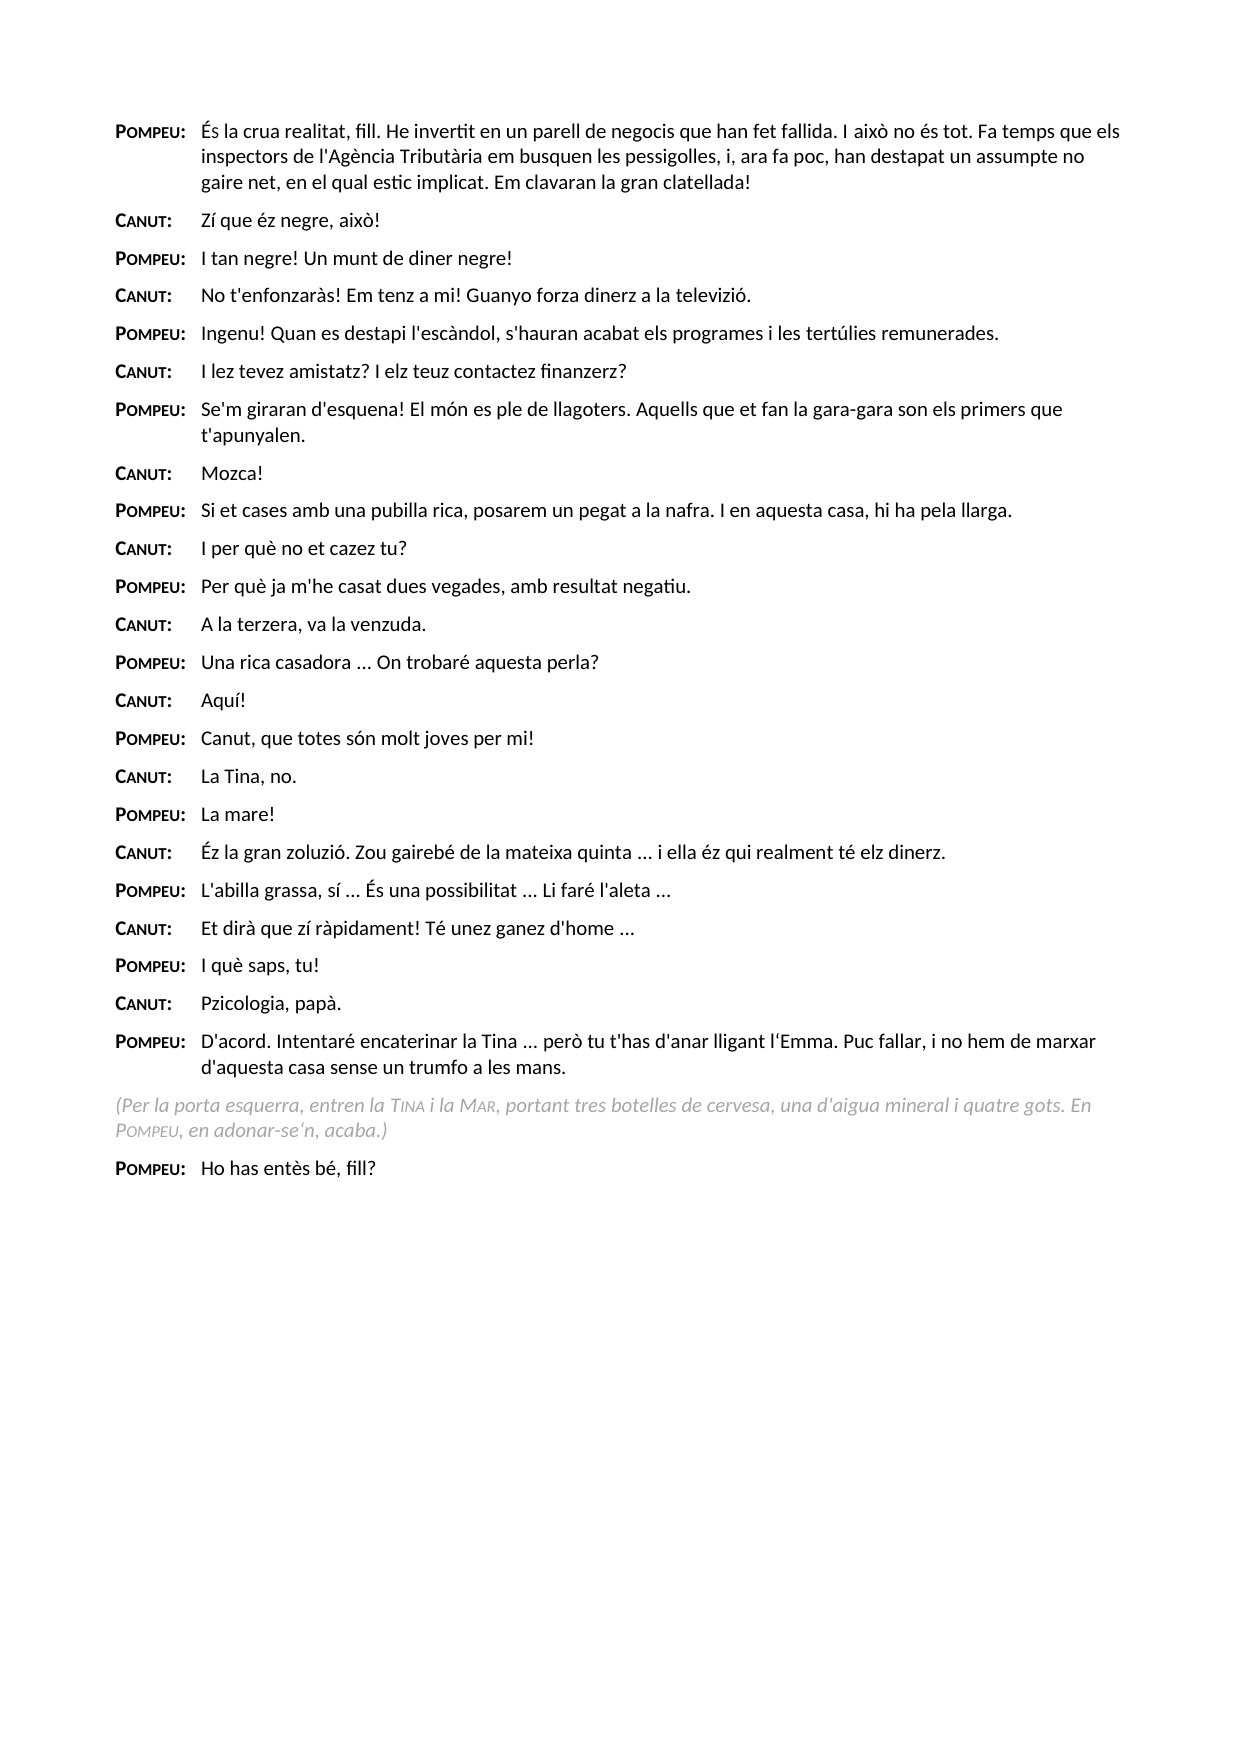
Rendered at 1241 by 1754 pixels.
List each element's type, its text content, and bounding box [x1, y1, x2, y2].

text Canut: Pzicologia, papà. [115, 991, 1125, 1016]
text Pompeu: I què saps, tu! [115, 953, 1125, 978]
text Canut: I per què no et cazez tu? [115, 536, 1125, 561]
text Canut: Éz la gran zoluzió. Zou gairebé de la mateixa quinta ... i ella éz qui realment té elz dinerz. [115, 839, 1125, 864]
text Pompeu: La mare! [115, 801, 1125, 826]
text Canut: Et dirà que zí ràpidament! Té unez ganez d'home ... [115, 915, 1125, 940]
text Pompeu: Per què ja m'he casat dues vegades, amb resultat negatiu. [115, 573, 1125, 599]
text Pompeu: Ho has entès bé, fill? [115, 1155, 1125, 1181]
text Canut: No t'enfonzaràs! Em tenz a mi! Guanyo forza dinerz a la televizió. [115, 283, 1125, 308]
text (Per la porta esquerra, entren la Tina i la Mar, portant tres botelles de cervesa, una d'aigua mineral i quatre gots. En Pompeu, en adonar-se‘n, acaba.) [115, 1092, 1125, 1143]
text Canut: I lez tevez amistatz? I elz teuz contactez finanzerz? [115, 358, 1125, 384]
text Pompeu: Ingenu! Quan es destapi l'escàndol, s'hauran acabat els programes i les tertúlies remunerades. [115, 321, 1125, 346]
text Canut: Zí que éz negre, això! [115, 207, 1125, 232]
text Canut: Mozca! [115, 460, 1125, 485]
text Canut: Aquí! [115, 687, 1125, 713]
text Pompeu: Canut, que totes són molt joves per mi! [115, 725, 1125, 751]
text Pompeu: És la crua realitat, fill. He invertit en un parell de negocis que han fet fallida. I això no és tot. Fa temps que els inspectors de l'Agència Tributària em busquen les pessigolles, i, ara fa poc, han destapat un assumpte no gaire net, en el qual estic implicat. Em clavaran la gran clatellada! [115, 118, 1125, 194]
text Canut: A la terzera, va la venzuda. [115, 611, 1125, 637]
text Canut: La Tina, no. [115, 763, 1125, 788]
text Pompeu: L'abilla grassa, sí ... És una possibilitat ... Li faré l'aleta ... [115, 877, 1125, 902]
text Pompeu: Si et cases amb una pubilla rica, posarem un pegat a la nafra. I en aquesta casa, hi ha pela llarga. [115, 498, 1125, 523]
text Pompeu: D'acord. Intentaré encaterinar la Tina ... però tu t'has d'anar lligant l‘Emma. Puc fallar, i no hem de marxar d'aquesta casa sense un trumfo a les mans. [115, 1028, 1125, 1079]
text Pompeu: Una rica casadora ... On trobaré aquesta perla? [115, 649, 1125, 675]
text Pompeu: Se'm giraran d'esquena! El món es ple de llagoters. Aquells que et fan la gara-gara son els primers que t'apunyalen. [115, 396, 1125, 447]
text Pompeu: I tan negre! Un munt de diner negre! [115, 245, 1125, 270]
